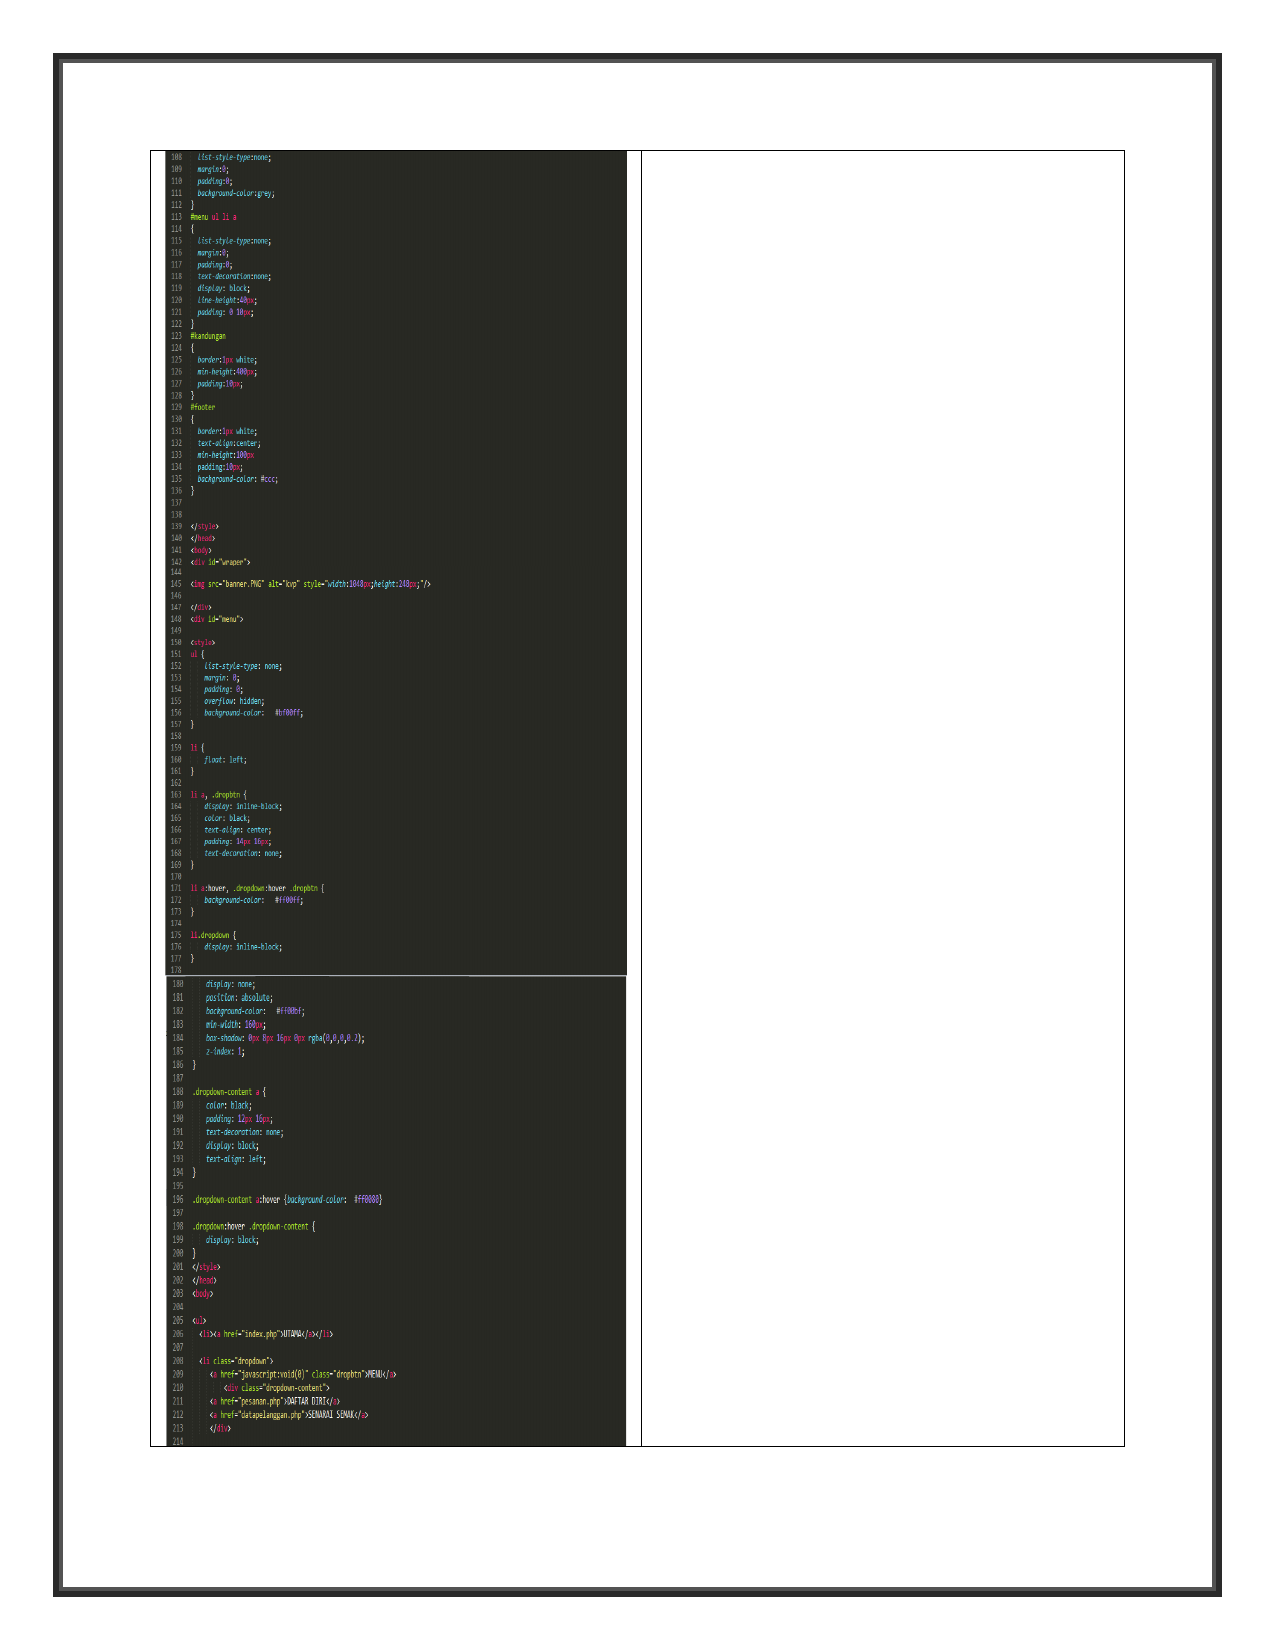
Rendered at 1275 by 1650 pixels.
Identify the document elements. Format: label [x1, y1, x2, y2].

table_cell [627, 151, 641, 1446]
table_cell [151, 151, 166, 1446]
picture [165, 151, 627, 1446]
table_cell [642, 151, 1124, 1446]
